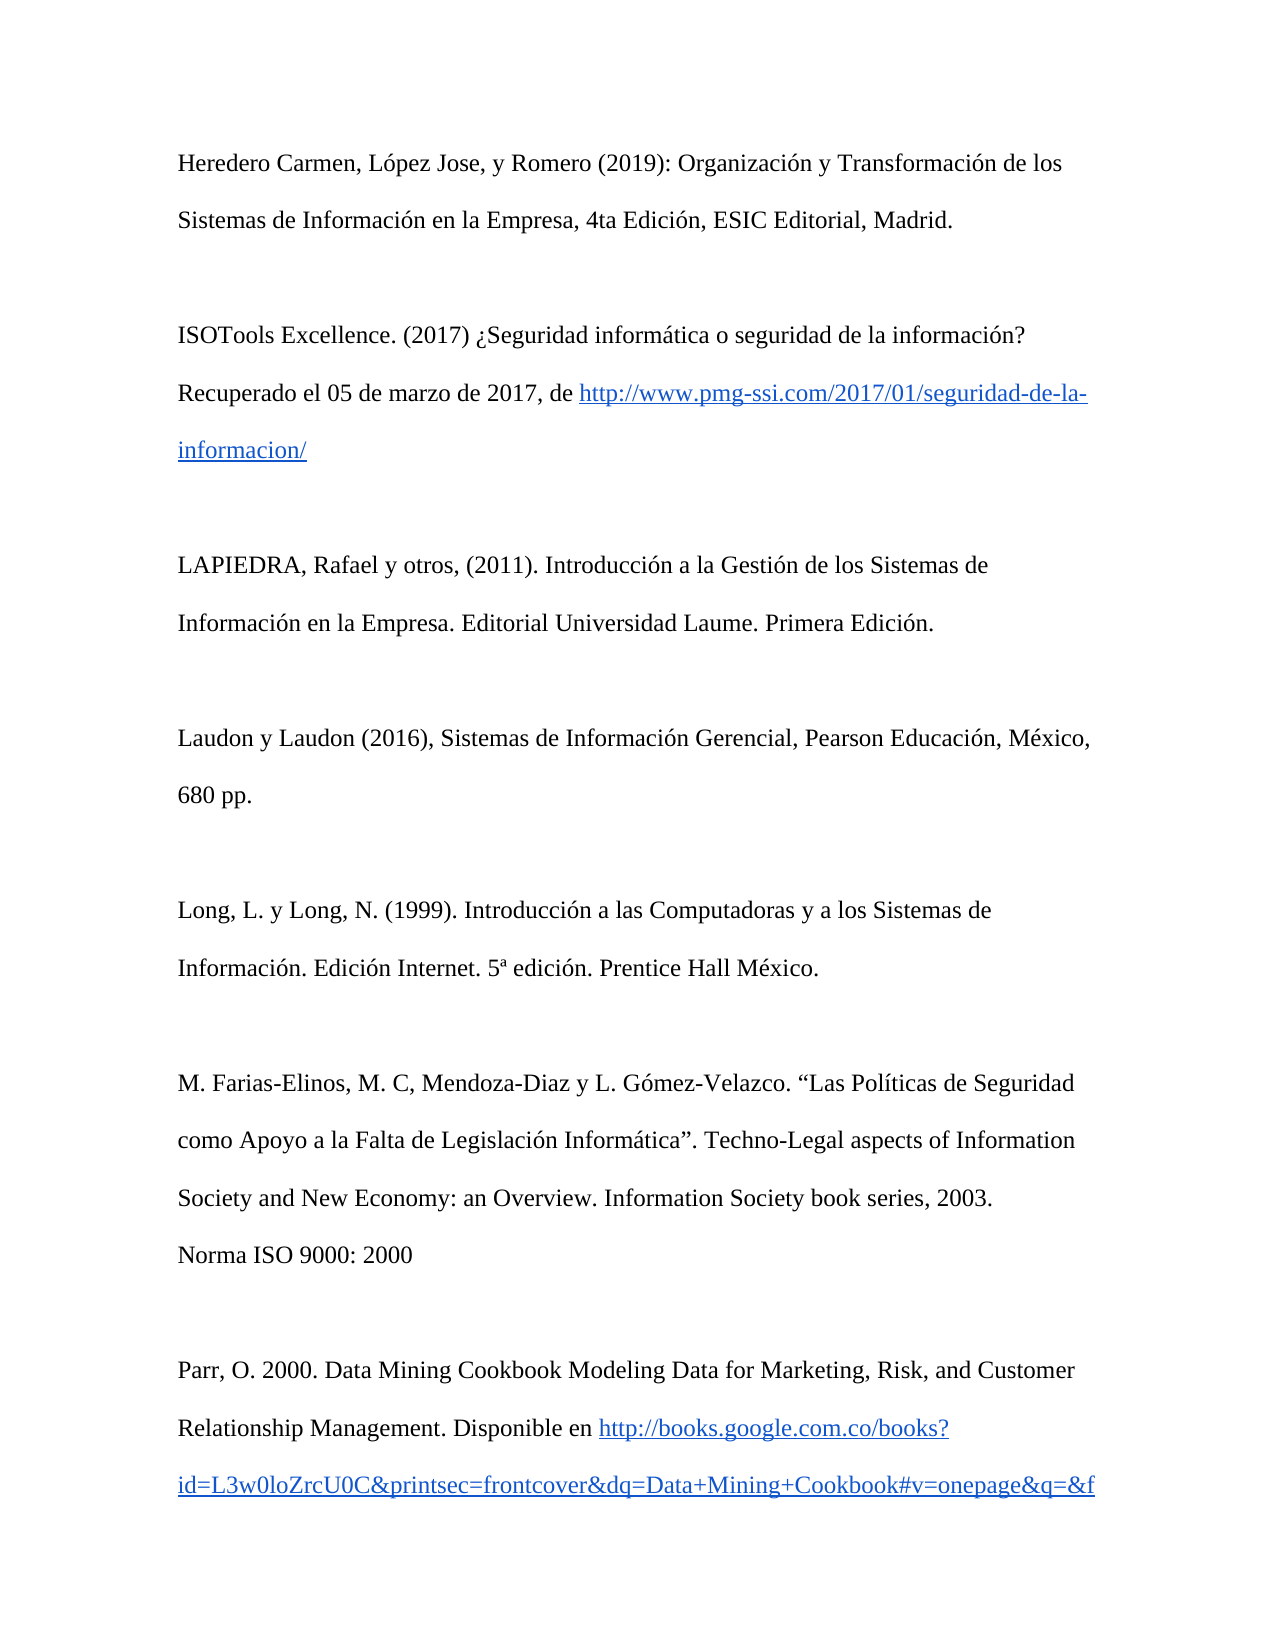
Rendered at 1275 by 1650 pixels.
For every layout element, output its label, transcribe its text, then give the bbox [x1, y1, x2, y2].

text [177, 1355, 1098, 1499]
text Long, L. y Long, N. (1999). Introducción a las Computadoras y a los Sistemas de [177, 895, 1098, 924]
text ISOTools Excellence. (2017) ¿Seguridad informática o seguridad de la información? Recuperado el 05 de marzo de 2017, de http://www.pmg-ssi.com/2017/01/seguridad-de-la-informacion/ [177, 320, 1098, 464]
text Heredero Carmen, López Jose, y Romero (2019): Organización y Transformación de los Sistemas de Información en la Empresa, 4ta Edición, ESIC Editorial, Madrid. [177, 148, 1098, 234]
text Norma ISO 9000: 2000 [177, 1240, 1098, 1269]
text M. Farias-Elinos, M. C, Mendoza-Diaz y L. Gómez-Velazco. “Las Políticas de Seguridad como Apoyo a la Falta de Legislación Informática”. Techno-Legal aspects of Information Society and New Economy: an Overview. Information Society book series, 2003. [177, 1068, 1098, 1211]
text LAPIEDRA, Rafael y otros, (2011). Introducción a la Gestión de los Sistemas de Información en la Empresa. Editorial Universidad Laume. Primera Edición. [177, 550, 1098, 636]
text Laudon y Laudon (2016), Sistemas de Información Gerencial, Pearson Educación, México, 680 pp. [177, 723, 1098, 809]
text Información. Edición Internet. 5ª edición. Prentice Hall México. [177, 953, 1098, 981]
